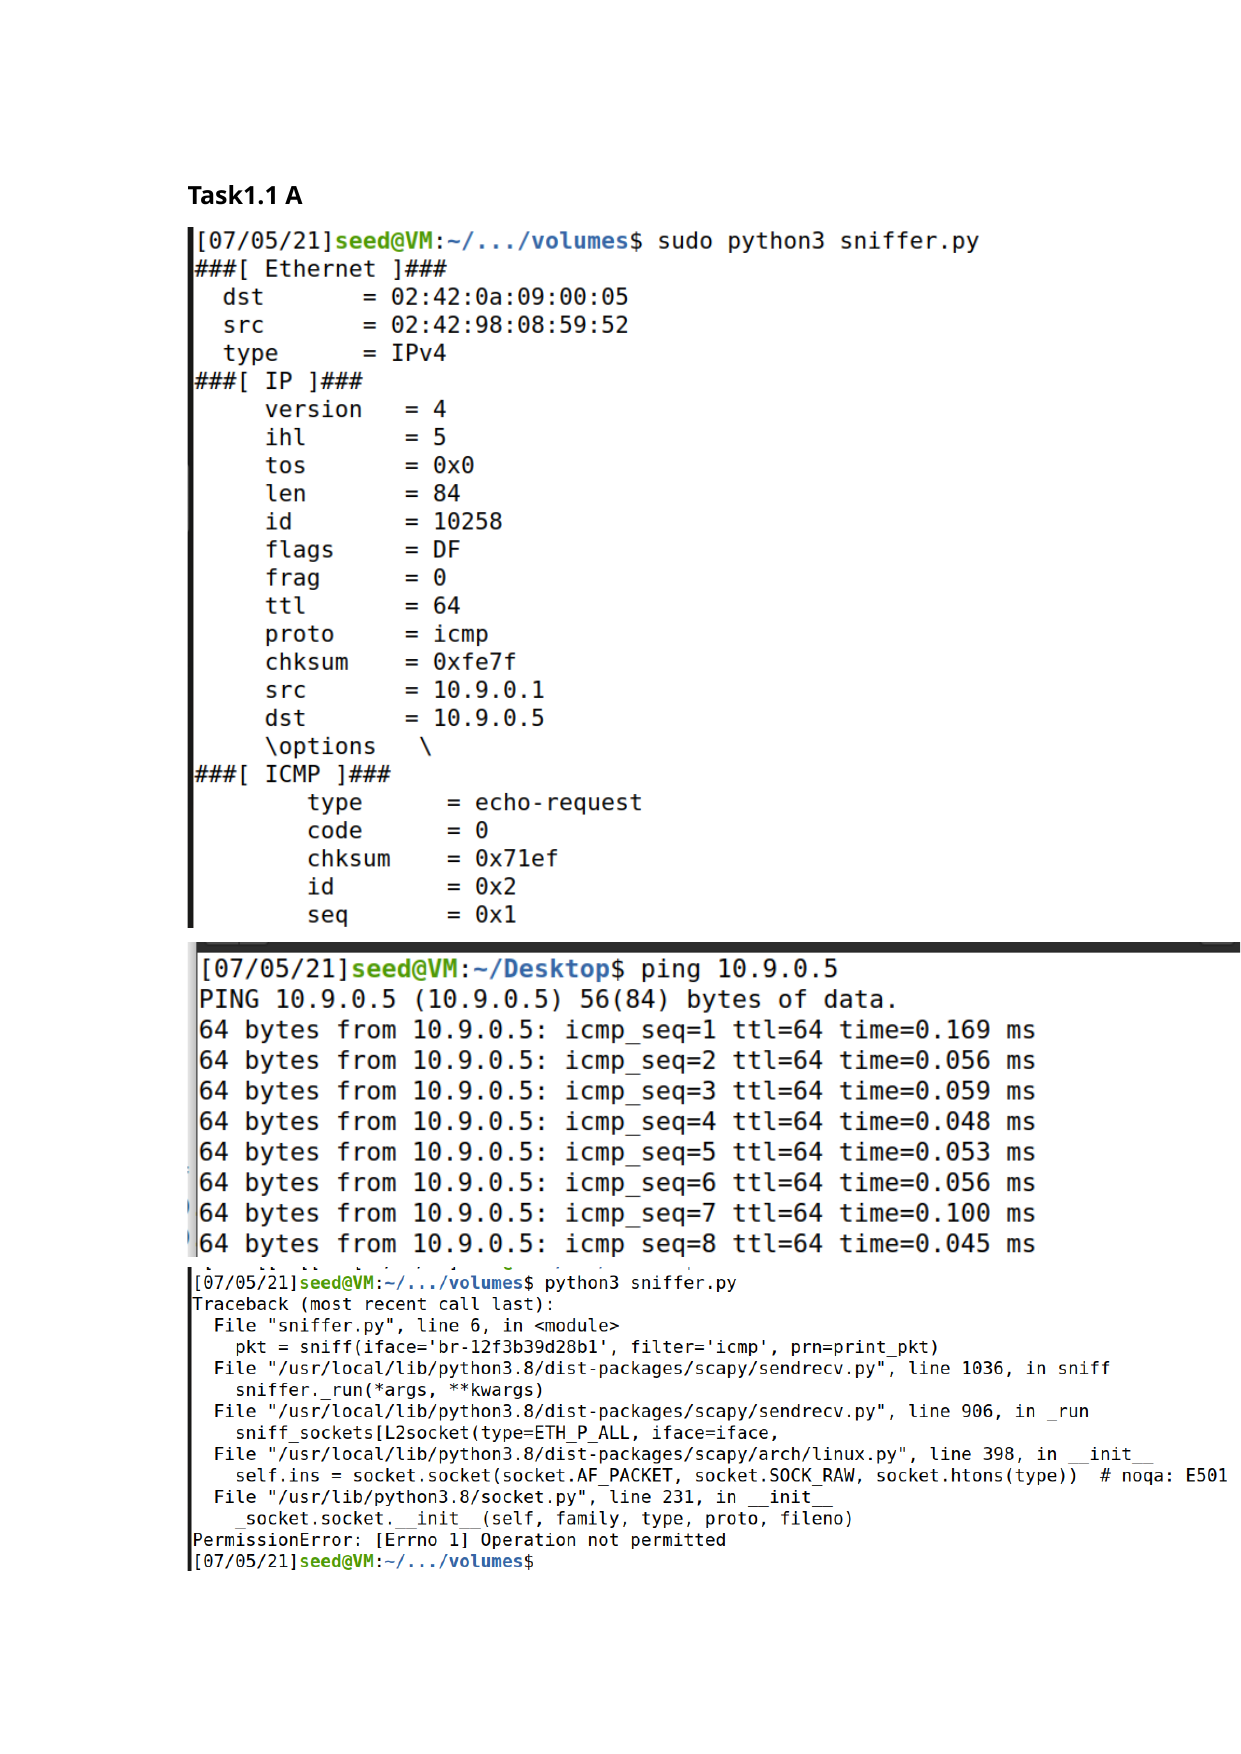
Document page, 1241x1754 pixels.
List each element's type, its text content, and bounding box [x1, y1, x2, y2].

picture [187, 942, 1241, 1257]
picture [187, 1267, 1241, 1571]
text Task1.1 A [187, 162, 1053, 227]
picture [187, 227, 1053, 928]
